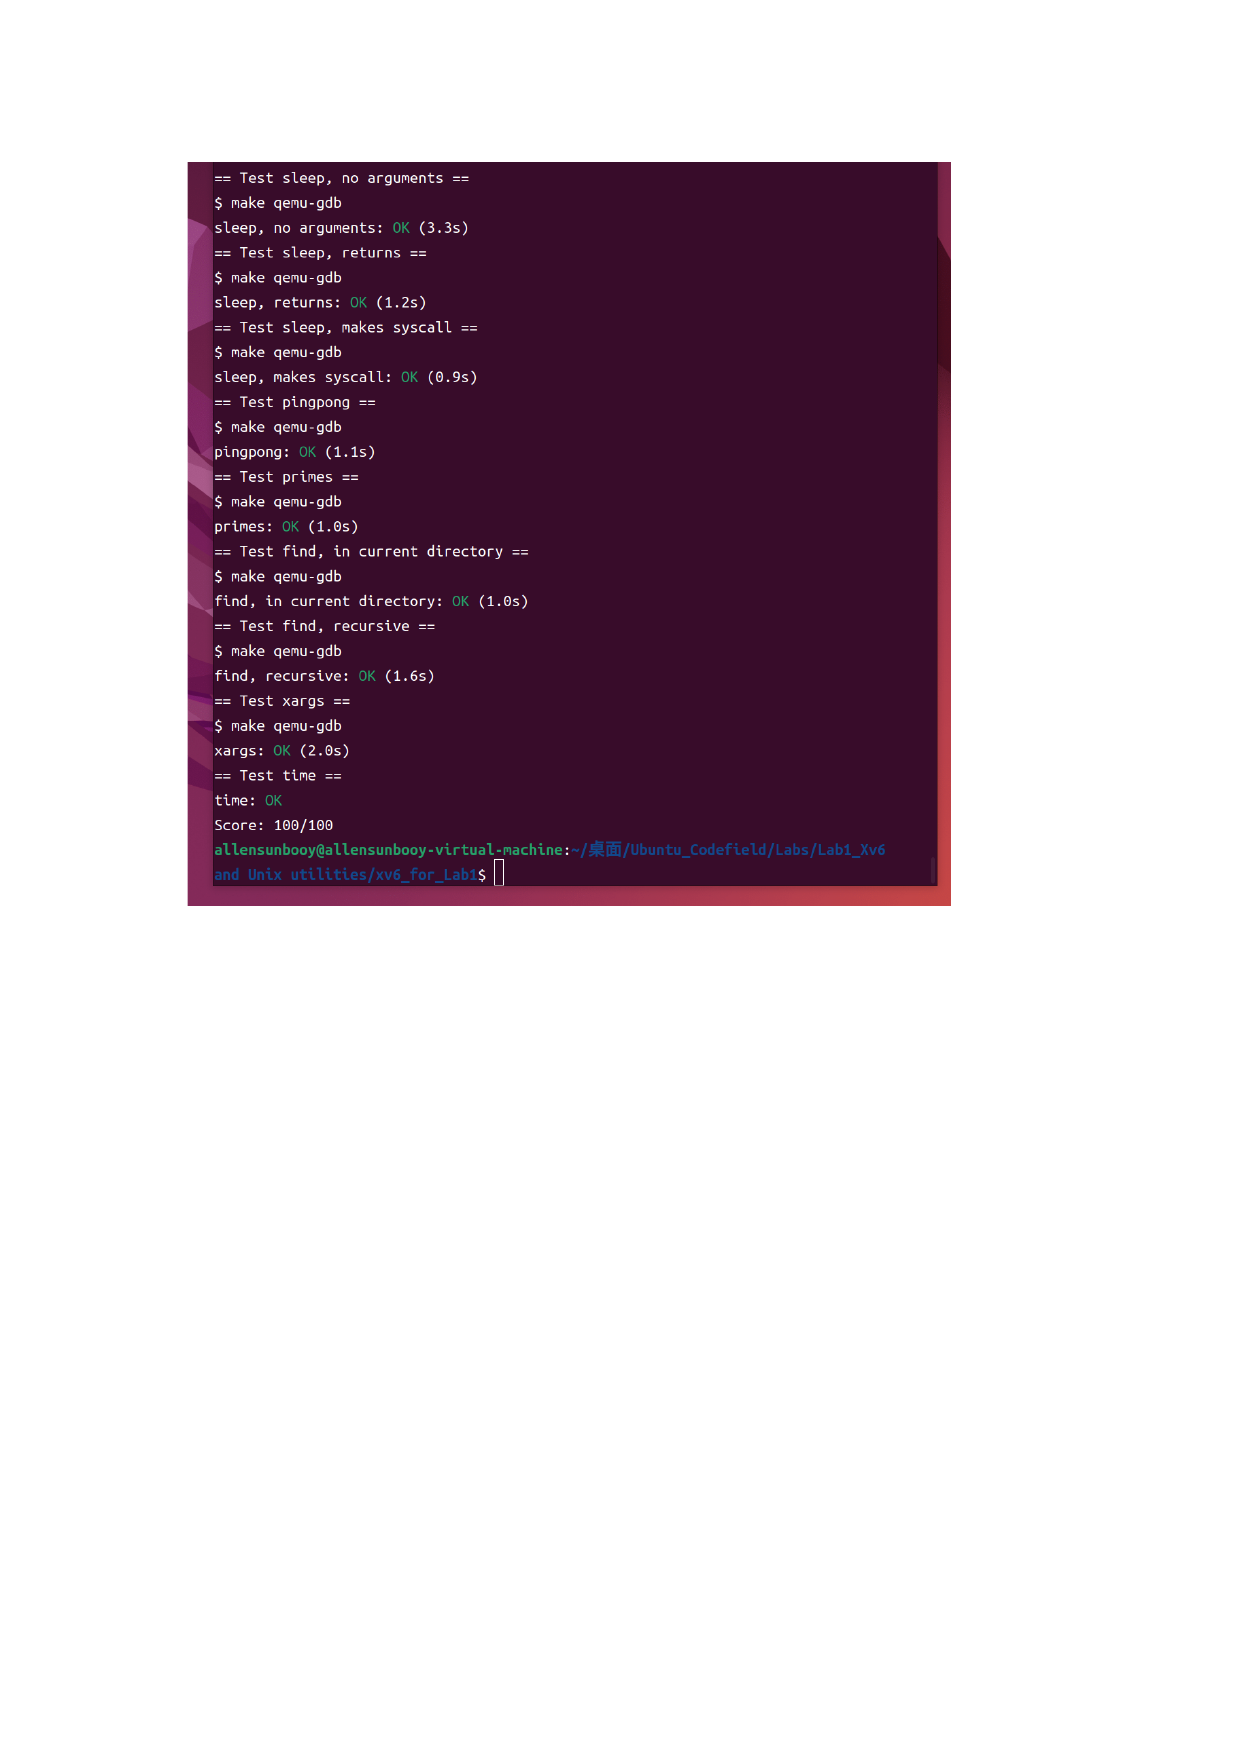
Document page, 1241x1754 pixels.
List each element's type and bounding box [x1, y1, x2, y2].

picture [187, 162, 951, 906]
